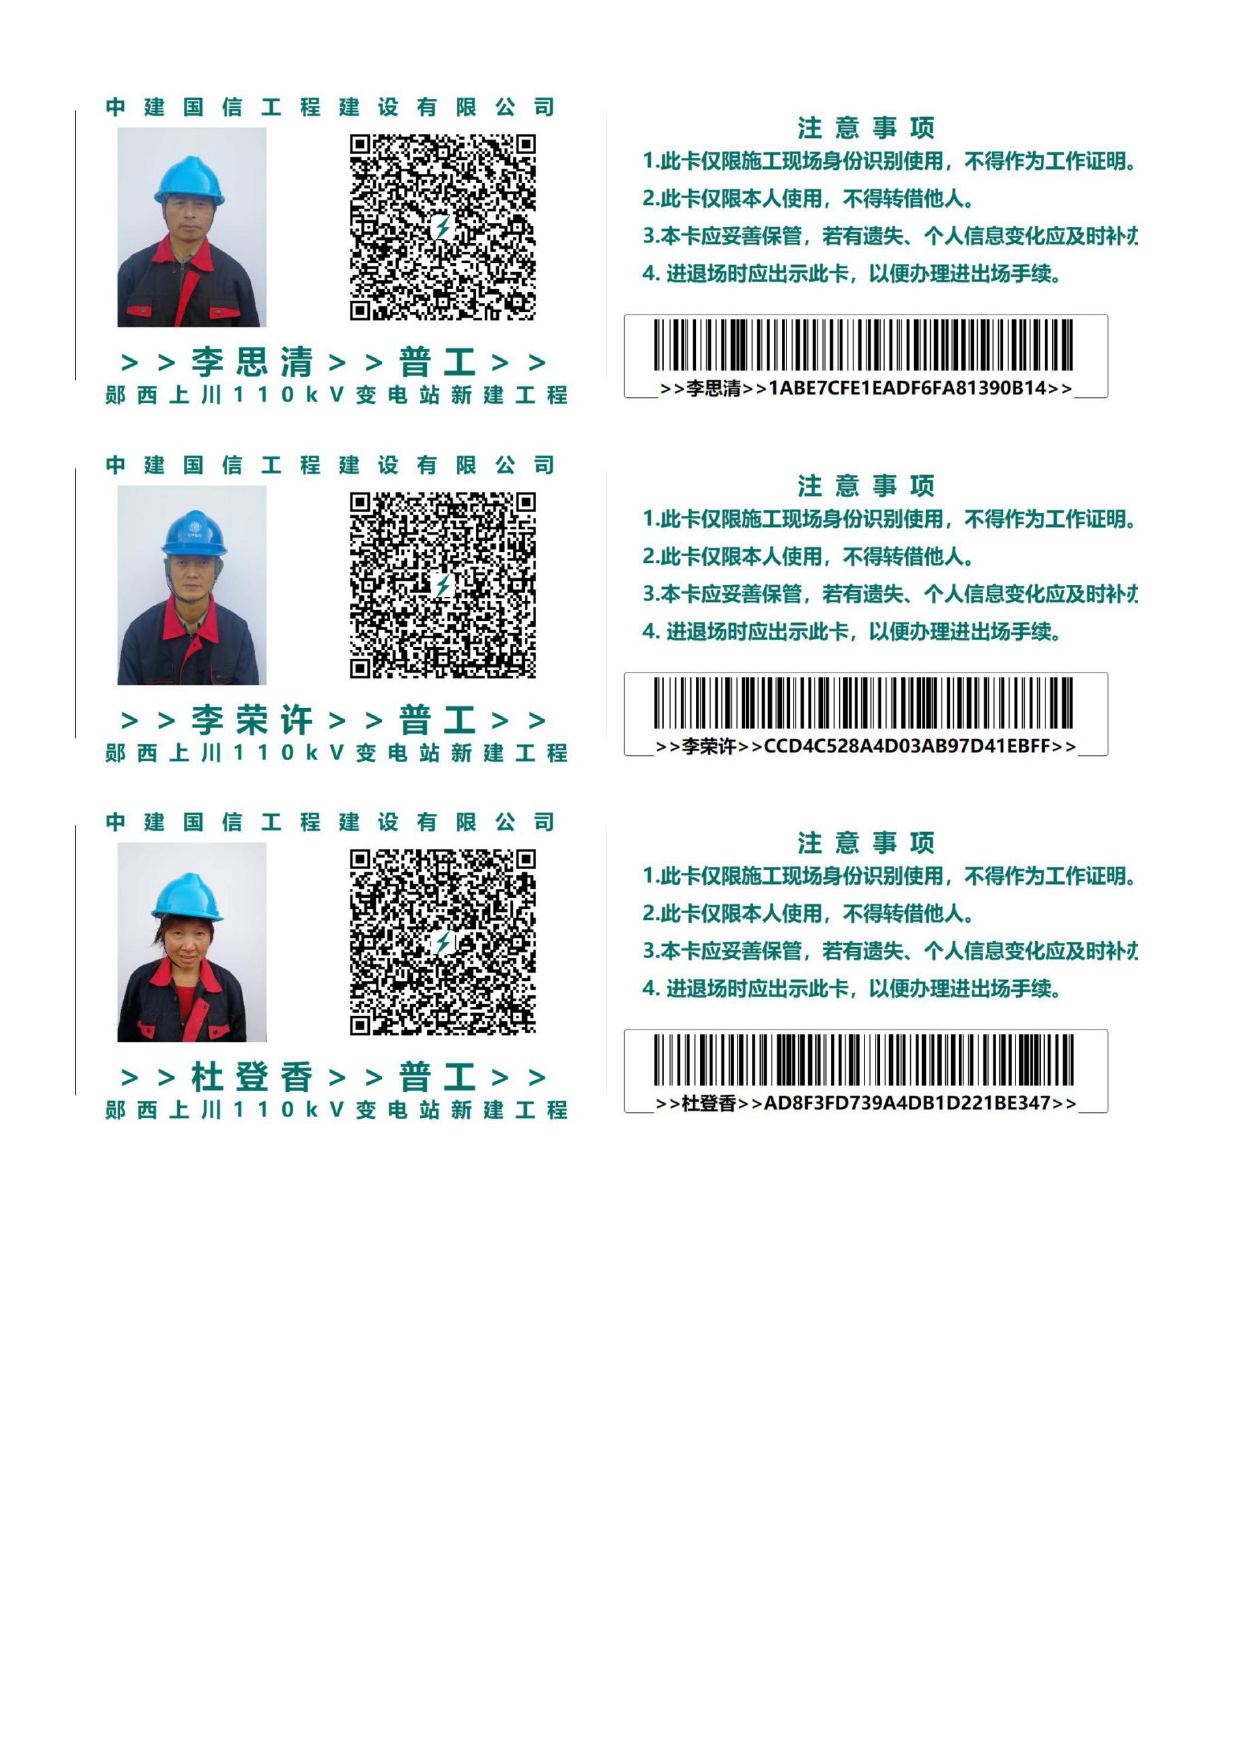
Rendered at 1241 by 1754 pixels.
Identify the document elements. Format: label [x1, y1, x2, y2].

picture [75, 795, 1138, 1125]
picture [75, 80, 1138, 410]
picture [75, 438, 1138, 768]
